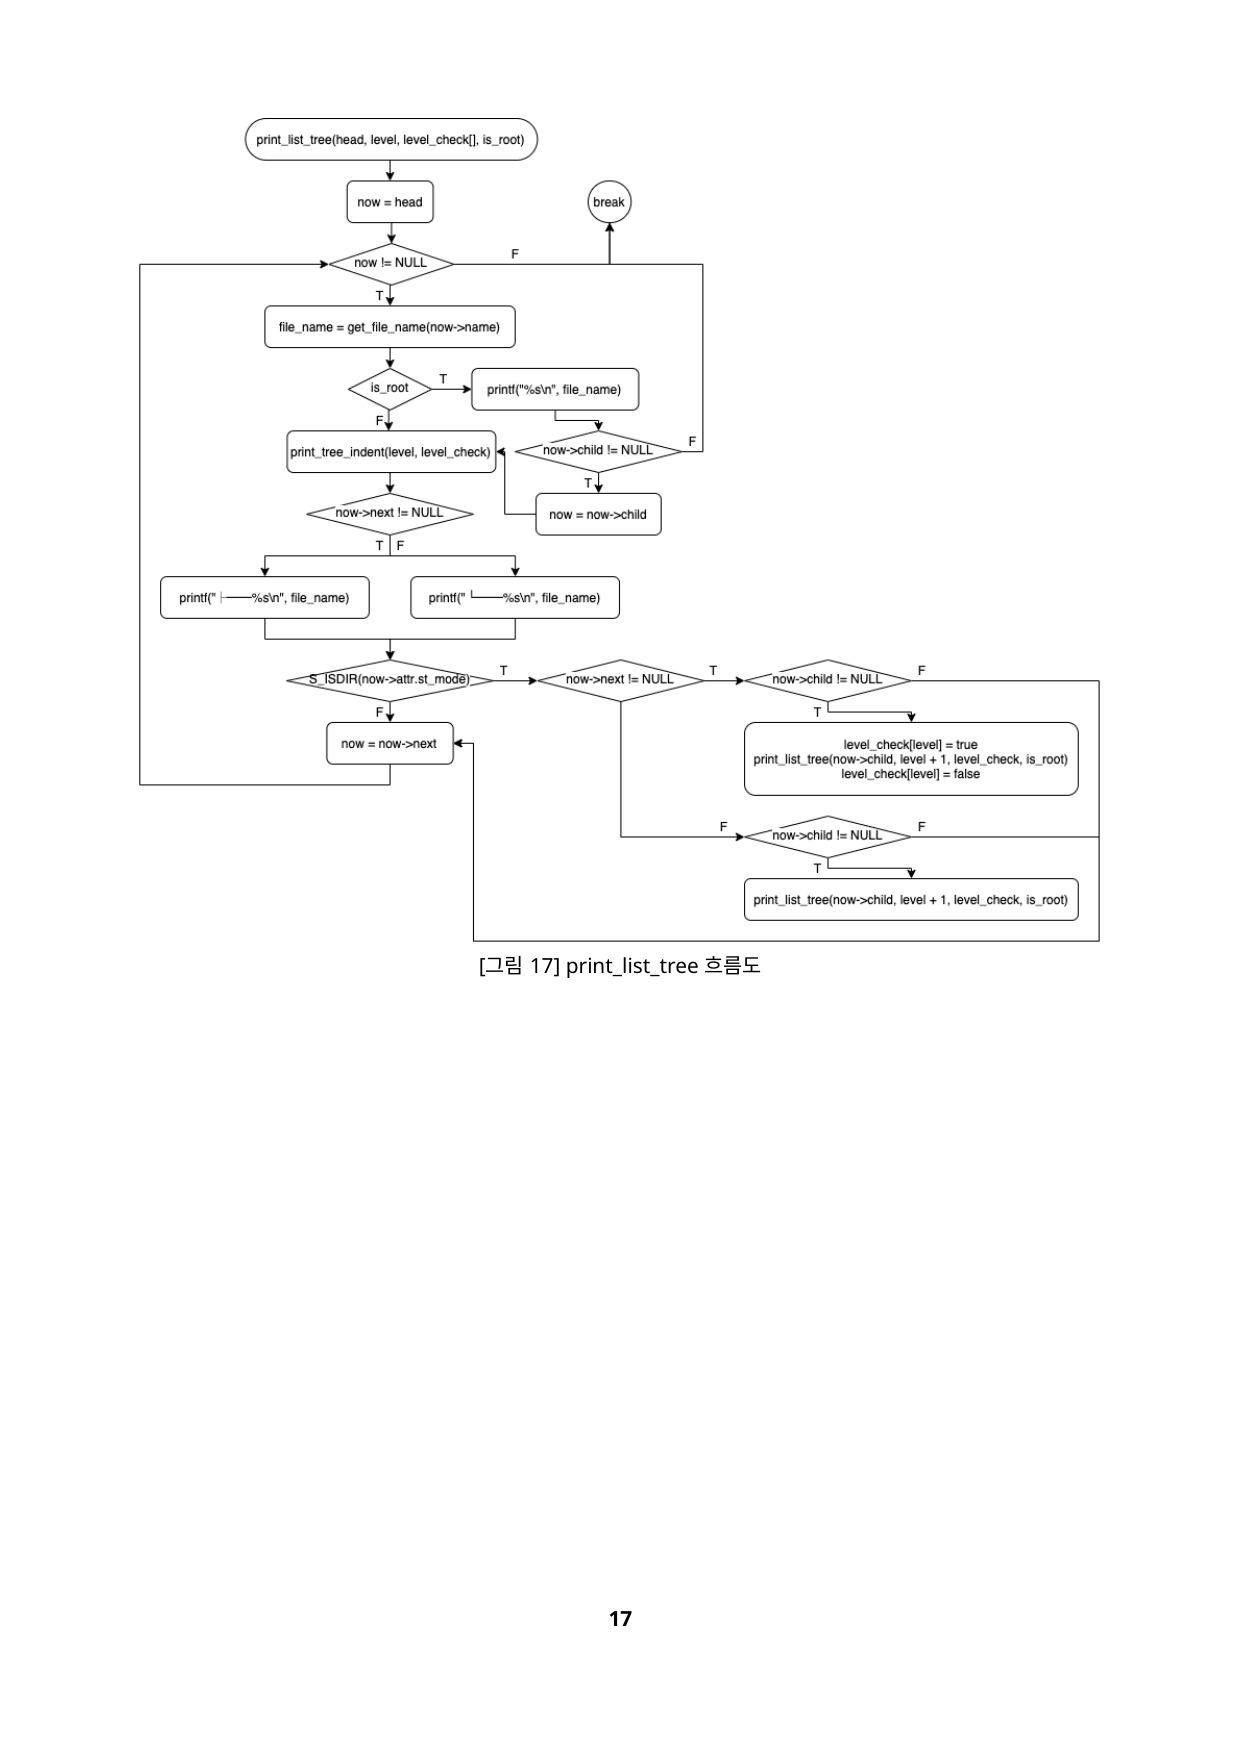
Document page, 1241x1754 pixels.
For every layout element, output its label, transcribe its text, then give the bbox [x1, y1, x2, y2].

picture [132, 118, 1108, 950]
text [그림 17] print_list_tree 흐름도 [31, 949, 1209, 980]
